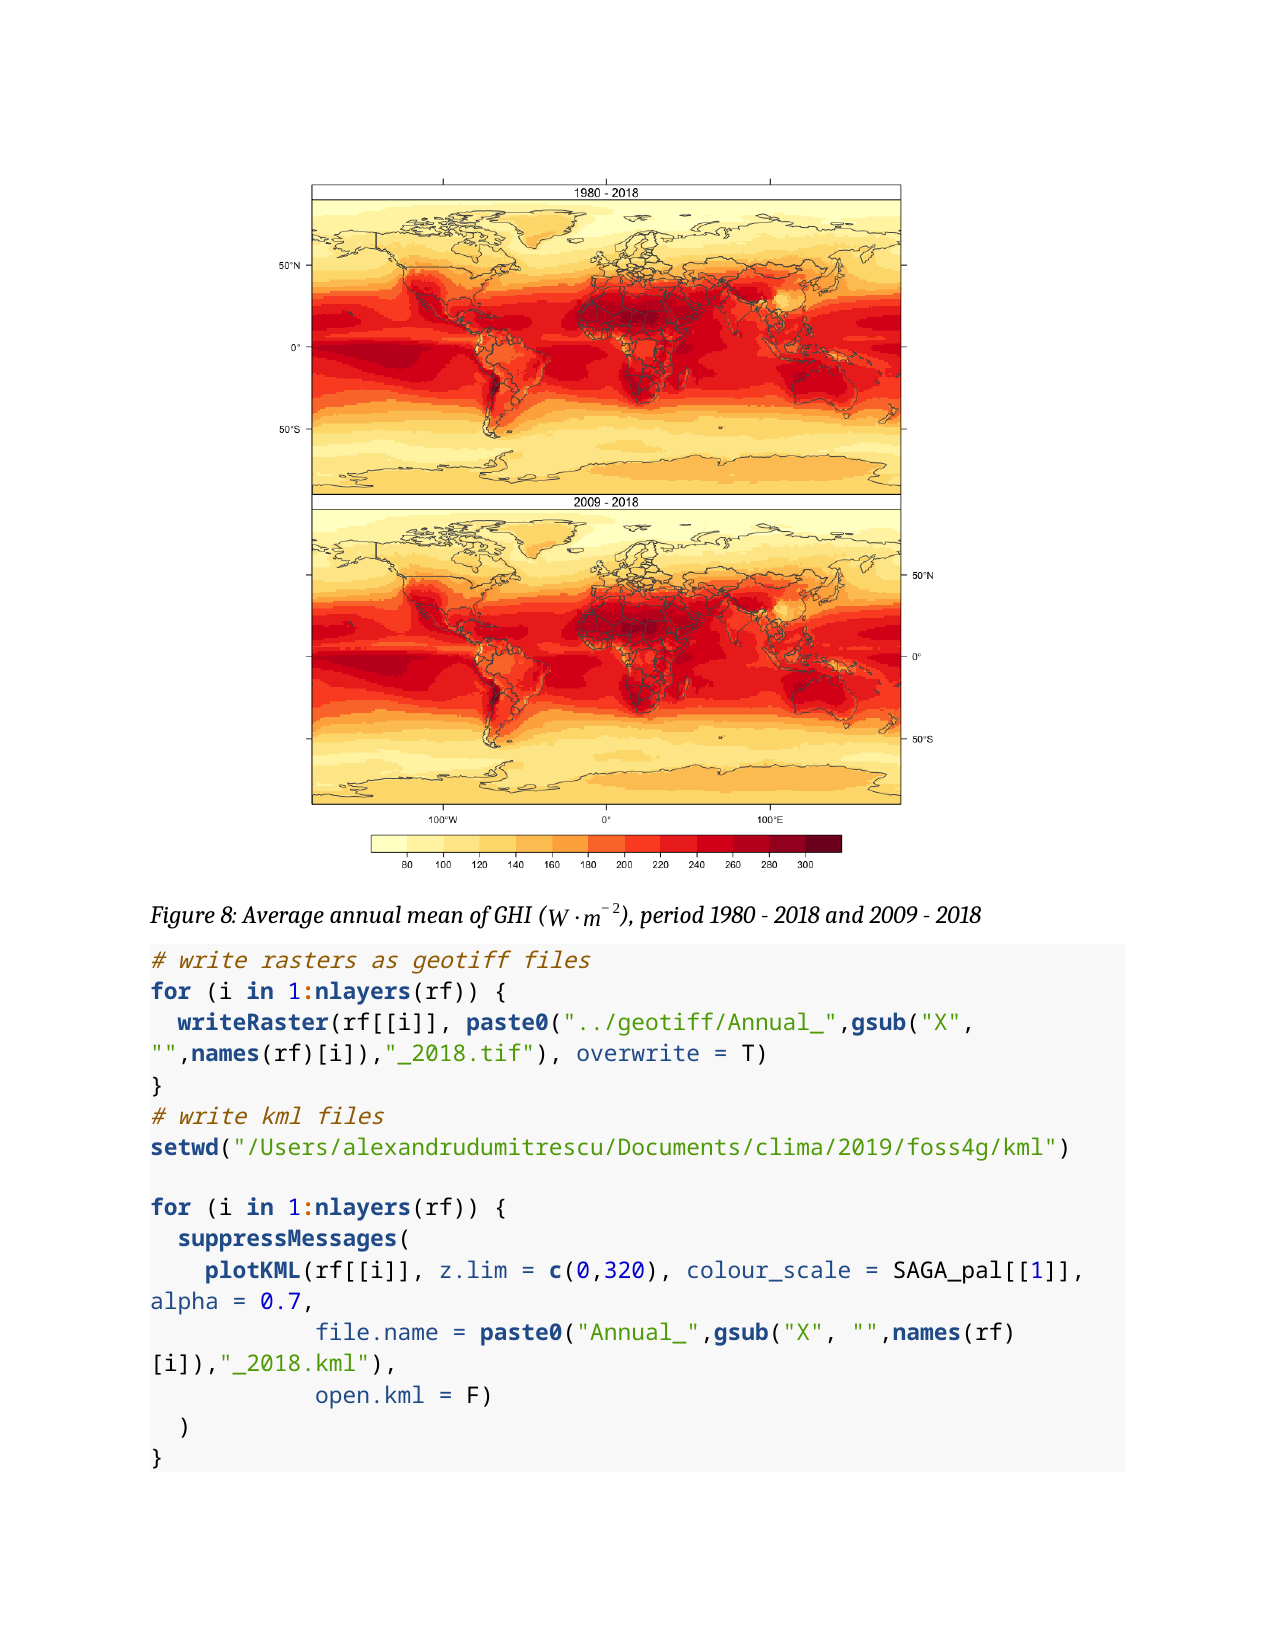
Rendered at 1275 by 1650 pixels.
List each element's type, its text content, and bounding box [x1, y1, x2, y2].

text Figure 8: Average annual mean of GHI (), period 1980 - 2018 and 2009 - 2018 [150, 900, 1125, 931]
picture [168, 150, 1044, 880]
text # write rasters as geotiff files for (i in 1:nlayers(rf)) { writeRaster(rf[[i]], paste0("../geotiff/Annual_",gsub("X", "",names(rf)[i]),"_2018.tif"), overwrite = T) } # write kml files setwd("/Users/alexandrudumitrescu/Documents/clima/2019/foss4g/kml") for (i in 1:nlayers(rf)) { suppressMessages( plotKML(rf[[i]], z.lim = c(0,320), colour_scale = SAGA_pal[[1]], alpha = 0.7, file.name = paste0("Annual_",gsub("X", "",names(rf)[i]),"_2018.kml"), open.kml = F) ) } [150, 944, 1125, 1472]
